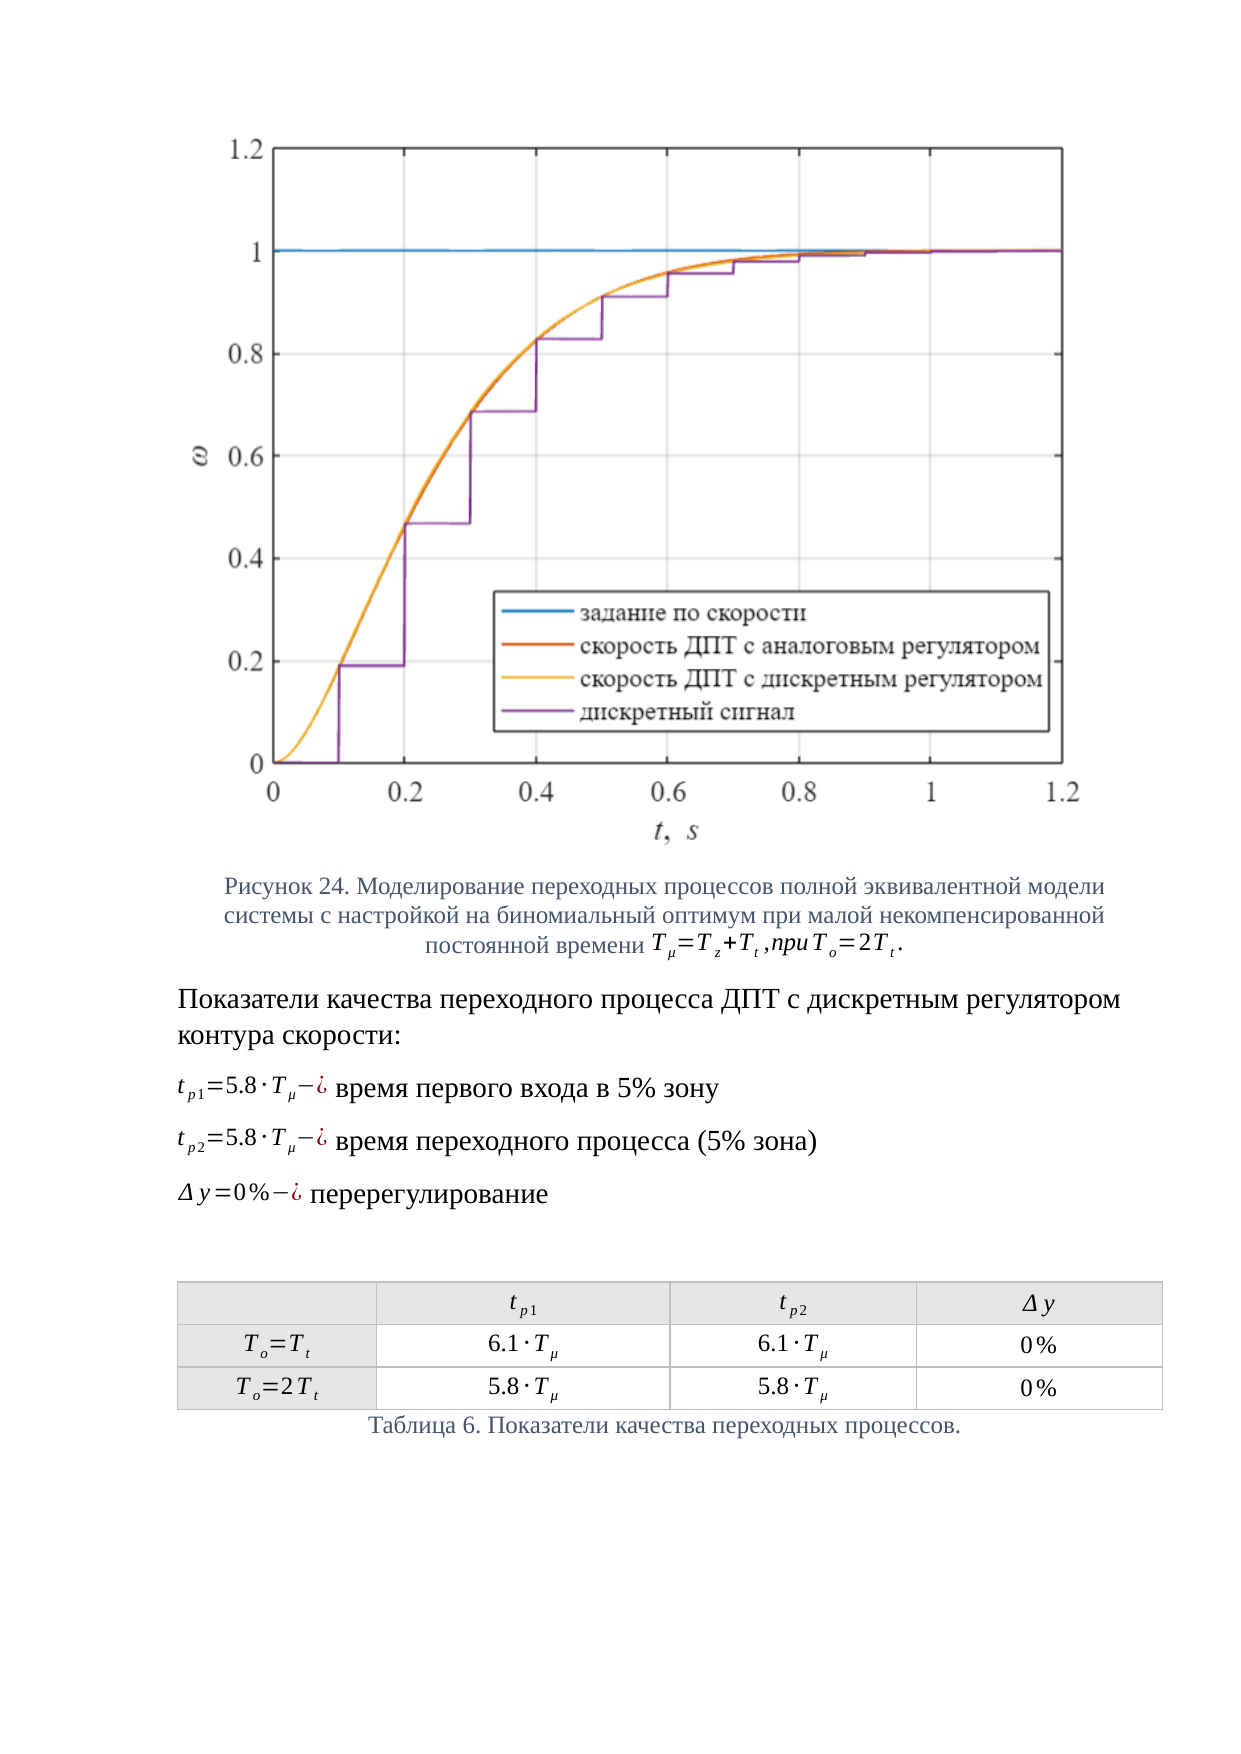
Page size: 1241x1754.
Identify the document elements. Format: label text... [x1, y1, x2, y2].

text время первого входа в 5% зону [177, 1070, 1152, 1104]
table_header [178, 1283, 376, 1324]
table_header [917, 1283, 1162, 1324]
table_cell [917, 1325, 1162, 1366]
text время переходного процесса (5% зона) [177, 1123, 1152, 1156]
table_cell [671, 1325, 916, 1366]
table_cell [178, 1368, 376, 1409]
table_cell [178, 1325, 376, 1366]
text перерегулирование [177, 1176, 1152, 1209]
table_header [377, 1283, 669, 1324]
table_cell [917, 1368, 1162, 1409]
text Рисунок 24. Моделирование переходных процессов полной эквивалентной модели системы с настройкой на биномиальный оптимум при малой некомпенсированной постоянной времени [177, 871, 1152, 960]
table_header [671, 1283, 916, 1324]
text Таблица 6. Показатели качества переходных процессов. [177, 1410, 1152, 1439]
table_cell [377, 1368, 669, 1409]
picture [177, 118, 1102, 853]
table_cell [671, 1368, 916, 1409]
table_cell [377, 1325, 669, 1366]
text Показатели качества переходного процесса ДПТ с дискретным регулятором контура скорости: [177, 981, 1152, 1051]
